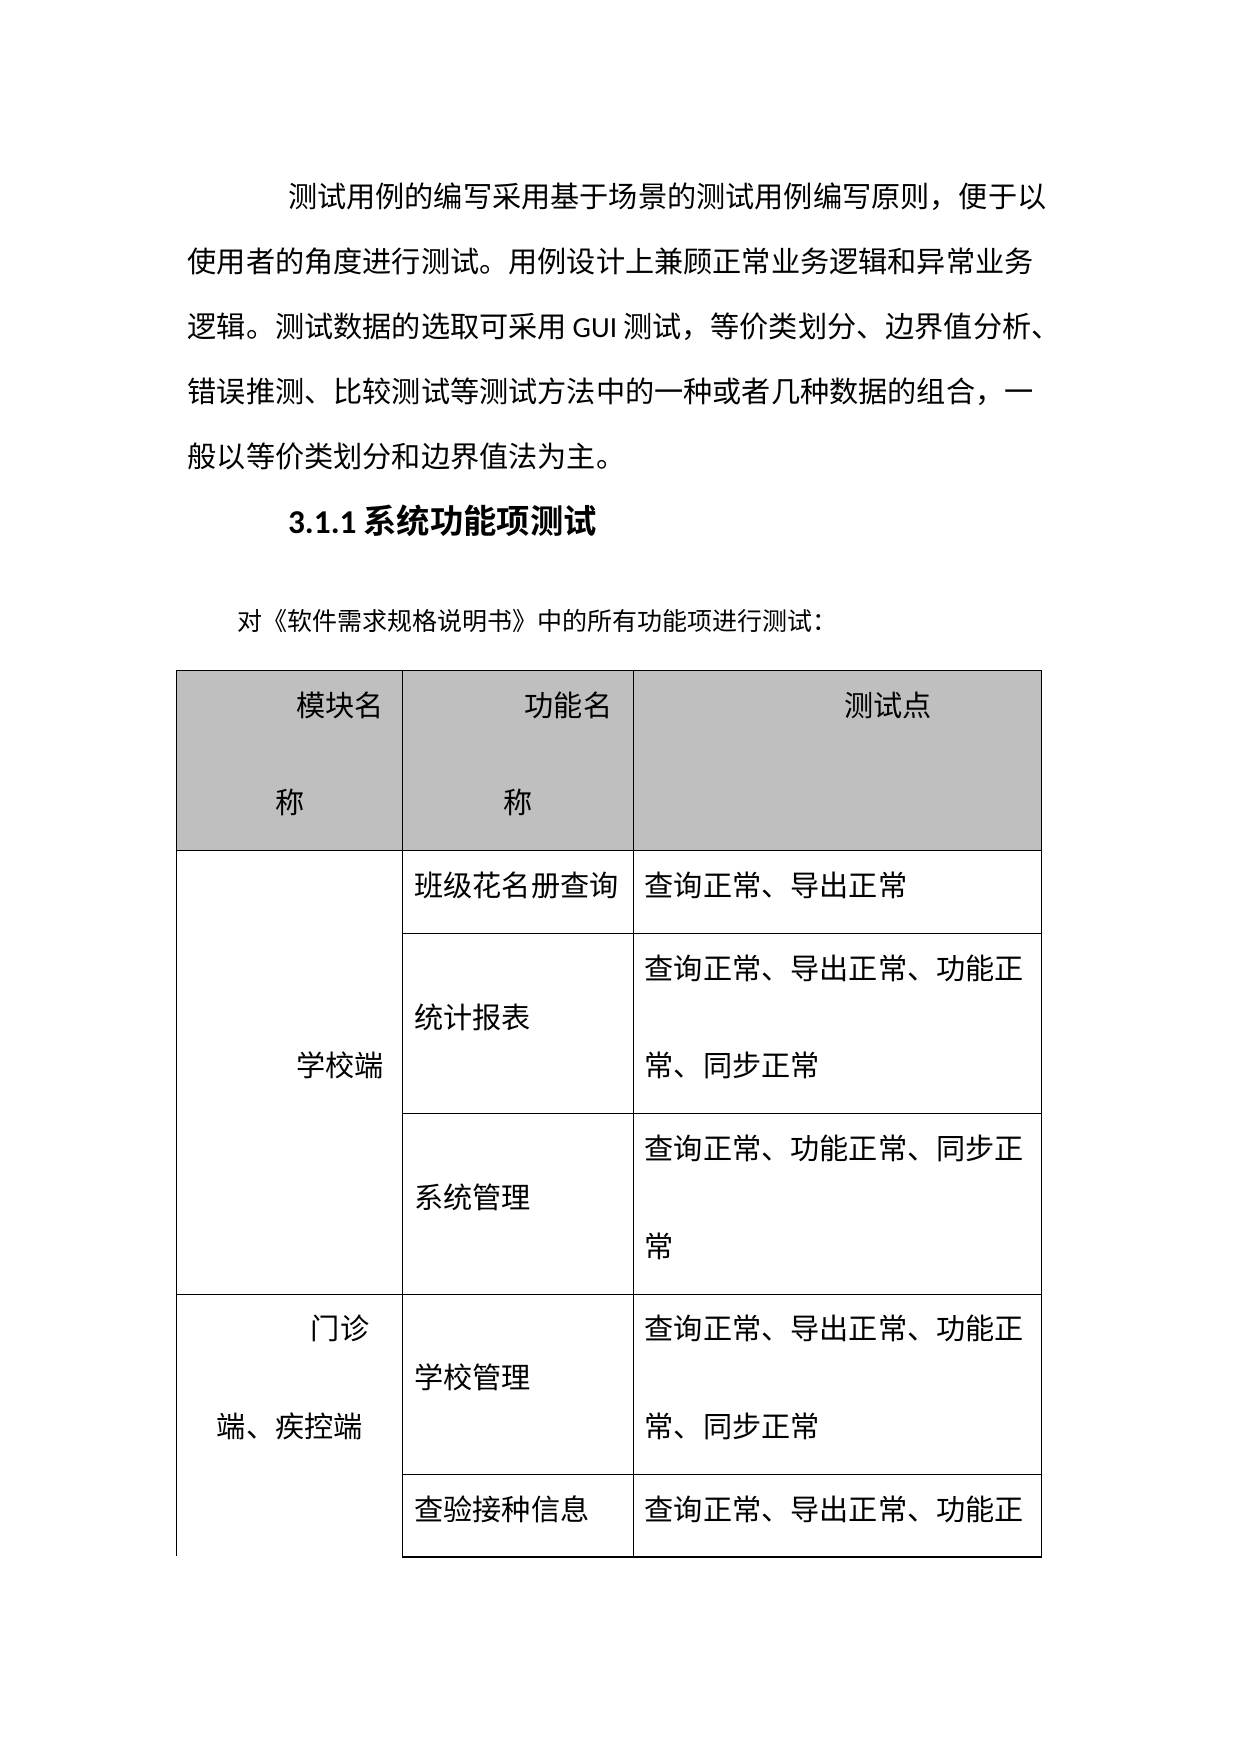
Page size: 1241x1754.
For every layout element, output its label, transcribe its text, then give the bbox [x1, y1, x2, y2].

table_cell 统计报表 [403, 934, 633, 1113]
table_cell 查验接种信息 [403, 1475, 633, 1556]
text 对《软件需求规格说明书》中的所有功能项进行测试： [187, 587, 1053, 652]
table_cell 查询正常、导出正常 [634, 851, 1041, 933]
table_cell 门诊端、疾控端 [177, 1295, 402, 1556]
table_cell 学校端 [177, 851, 402, 1293]
table_cell 查询正常、导出正常、功能正常、同步正常 [634, 934, 1041, 1113]
table_cell 查询正常、导出正常、功能正常、同步正常 [634, 1475, 1041, 1556]
table_cell 学校管理 [403, 1295, 633, 1474]
table_header 功能名称 [403, 671, 633, 850]
table_cell 系统管理 [403, 1114, 633, 1293]
subtitle 3.1.1系统功能项测试 [187, 487, 1053, 552]
table_cell 班级花名册查询 [403, 851, 633, 933]
table_cell 查询正常、导出正常、功能正常、同步正常 [634, 1295, 1041, 1474]
table_cell 查询正常、功能正常、同步正常 [634, 1114, 1041, 1293]
text 测试用例的编写采用基于场景的测试用例编写原则，便于以使用者的角度进行测试。用例设计上兼顾正常业务逻辑和异常业务逻辑。测试数据的选取可采用GUI测试，等价类划分、边界值分析、错误推测、比较测试等测试方法中的一种或者几种数据的组合，一般以等价类划分和边界值法为主。 [187, 162, 1053, 487]
table_header 模块名称 [177, 671, 402, 850]
table_header 测试点 [634, 671, 1041, 850]
